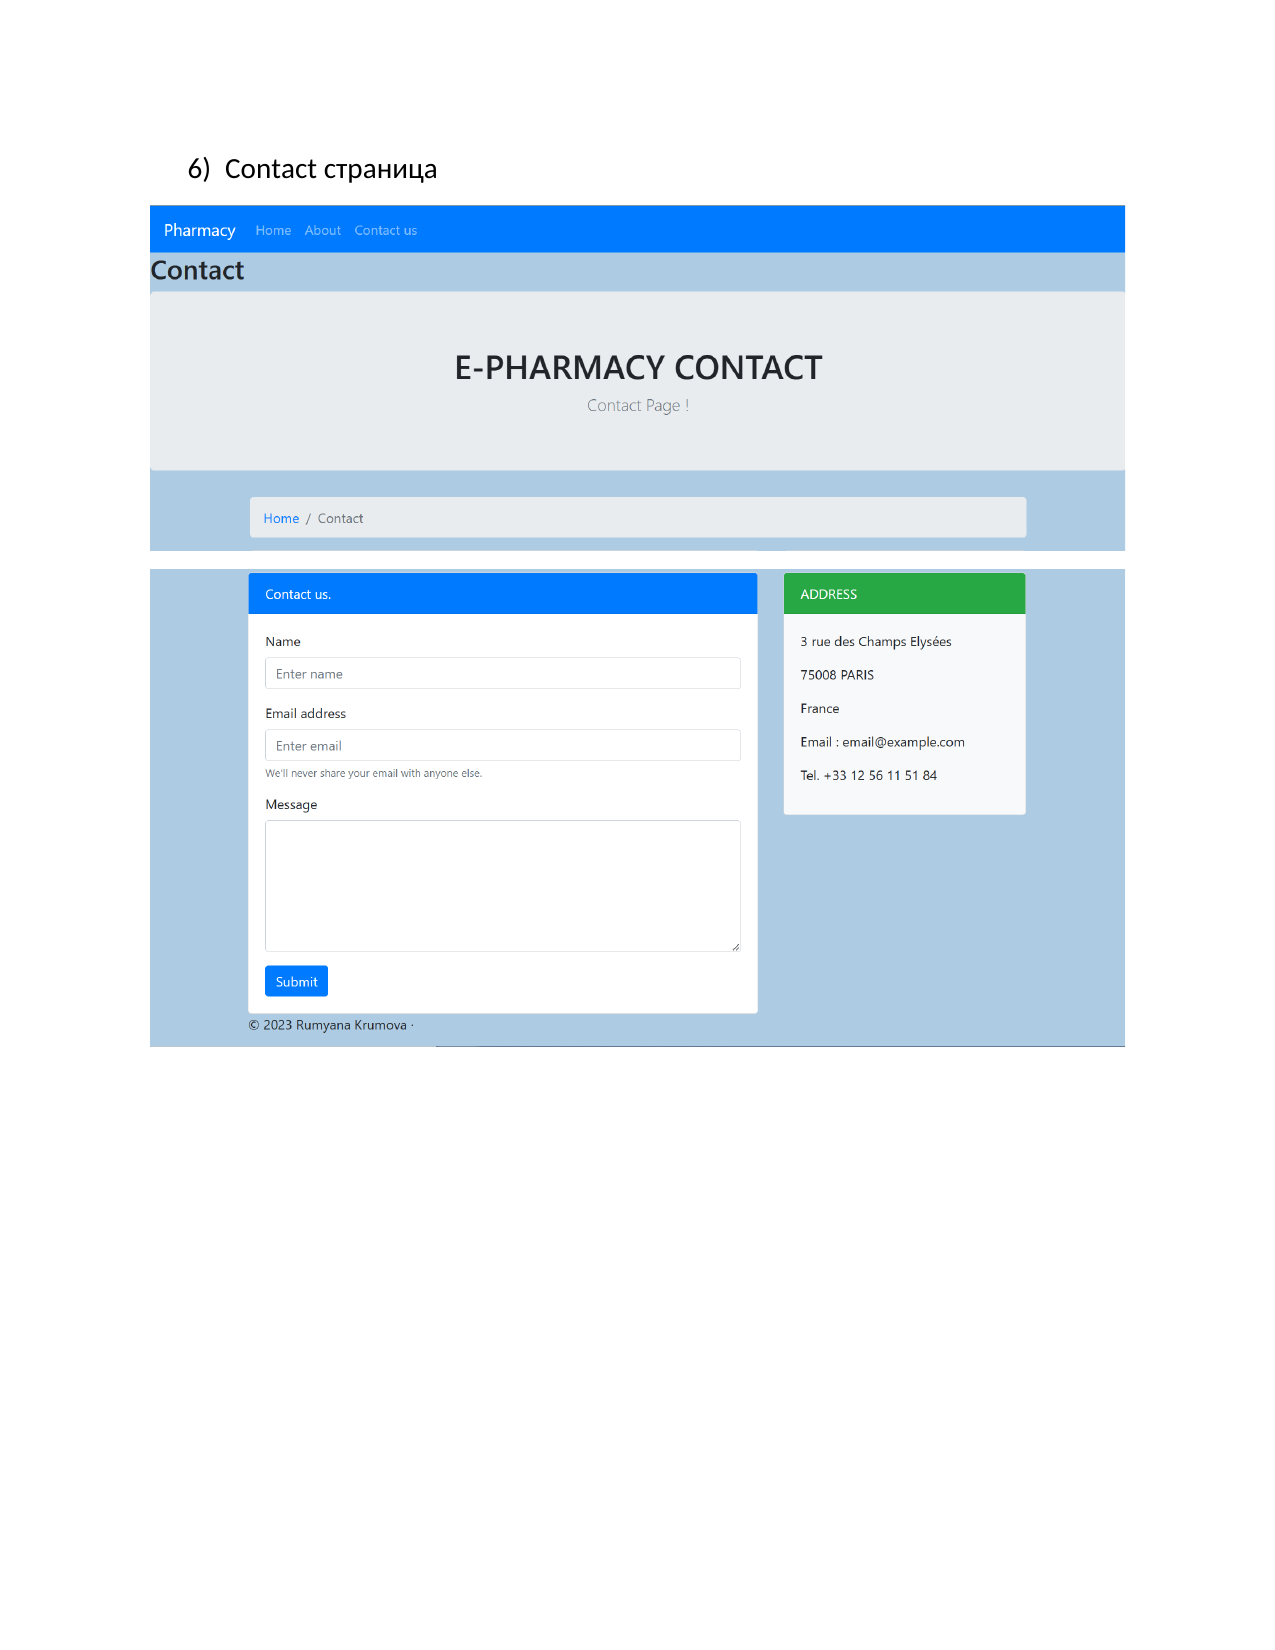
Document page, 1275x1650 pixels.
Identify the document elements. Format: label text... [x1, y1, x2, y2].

picture [150, 569, 1125, 1047]
list Contact страница [187, 150, 1125, 186]
picture [150, 205, 1125, 551]
